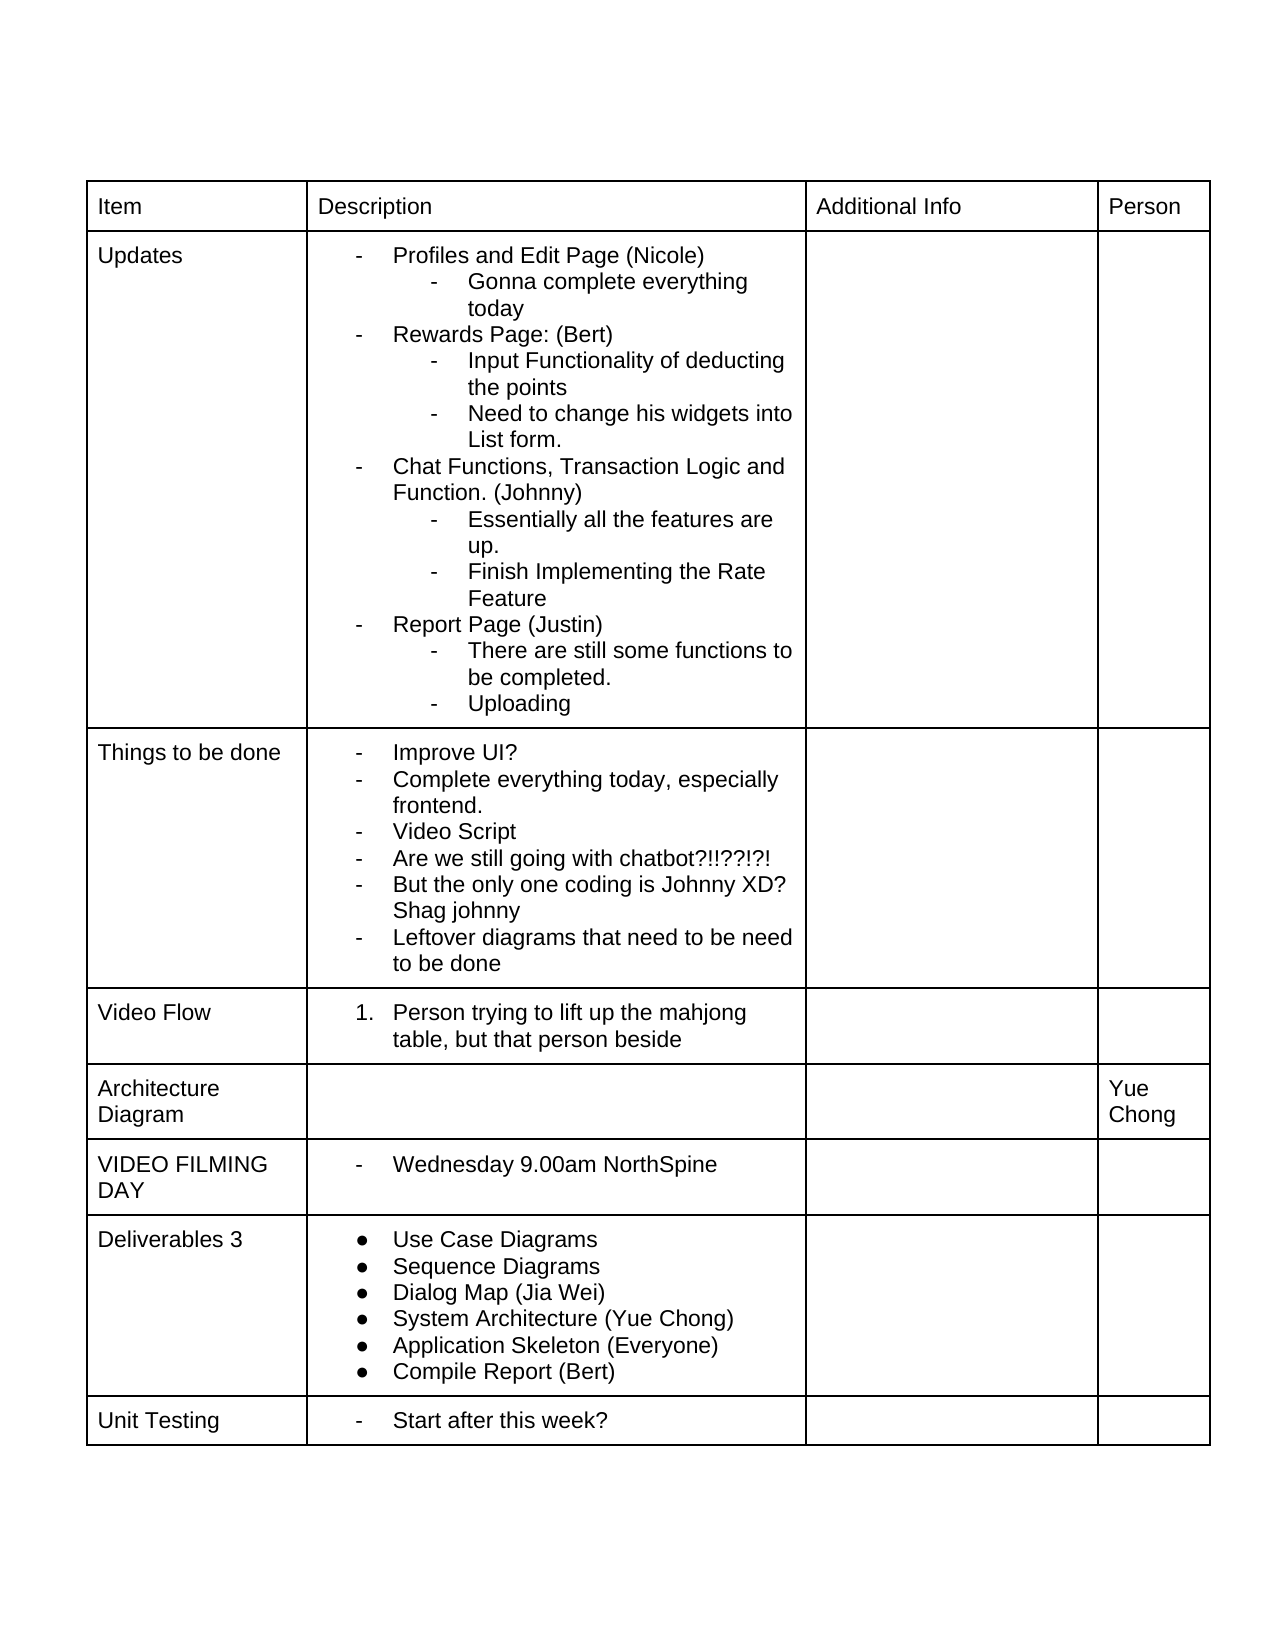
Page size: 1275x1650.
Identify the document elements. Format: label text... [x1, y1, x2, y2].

table_cell [1099, 1397, 1209, 1444]
table_cell Yue Chong [1099, 1065, 1209, 1138]
table_cell [807, 989, 1097, 1062]
table_cell [807, 232, 1097, 727]
table_cell Wednesday 9.00am NorthSpine [308, 1140, 805, 1214]
table_cell Improve UI? Complete everything today, especially frontend. Video Script Are we still going with chatbot?!!??!?! But the only one coding is Johnny XD? Shag johnny Leftover diagrams that need to be need to be done [308, 729, 805, 987]
table_cell Unit Testing [88, 1397, 306, 1444]
table_cell [807, 1140, 1097, 1214]
table_cell [308, 1065, 805, 1138]
table_cell [807, 1216, 1097, 1395]
table_cell [807, 1065, 1097, 1138]
table_cell [1099, 1140, 1209, 1214]
table_cell [1099, 989, 1209, 1062]
table_cell Use Case Diagrams Sequence Diagrams Dialog Map (Jia Wei) System Architecture (Yue Chong) Application Skeleton (Everyone) Compile Report (Bert) [308, 1216, 805, 1395]
table_cell VIDEO FILMING DAY [88, 1140, 306, 1214]
table_cell Profiles and Edit Page (Nicole) Gonna complete everything today Rewards Page: (Bert) Input Functionality of deducting the points Need to change his widgets into List form. Chat Functions, Transaction Logic and Function. (Johnny) Essentially all the features are up. Finish Implementing the Rate Feature Report Page (Justin) There are still some functions to be completed. Uploading [308, 232, 805, 727]
table_header Item [88, 182, 306, 229]
table_cell [1099, 232, 1209, 727]
table_header Description [308, 182, 805, 229]
table_header Additional Info [807, 182, 1097, 229]
table_cell [807, 1397, 1097, 1444]
table_header Person [1099, 182, 1209, 229]
table_cell Things to be done [88, 729, 306, 987]
table_cell Architecture Diagram [88, 1065, 306, 1138]
table_cell Video Flow [88, 989, 306, 1062]
table_cell [807, 729, 1097, 987]
table_cell [1099, 1216, 1209, 1395]
table_cell Updates [88, 232, 306, 727]
table_cell Deliverables 3 [88, 1216, 306, 1395]
table_cell [1099, 729, 1209, 987]
table_cell Start after this week? [308, 1397, 805, 1444]
table_cell Person trying to lift up the mahjong table, but that person beside [308, 989, 805, 1062]
